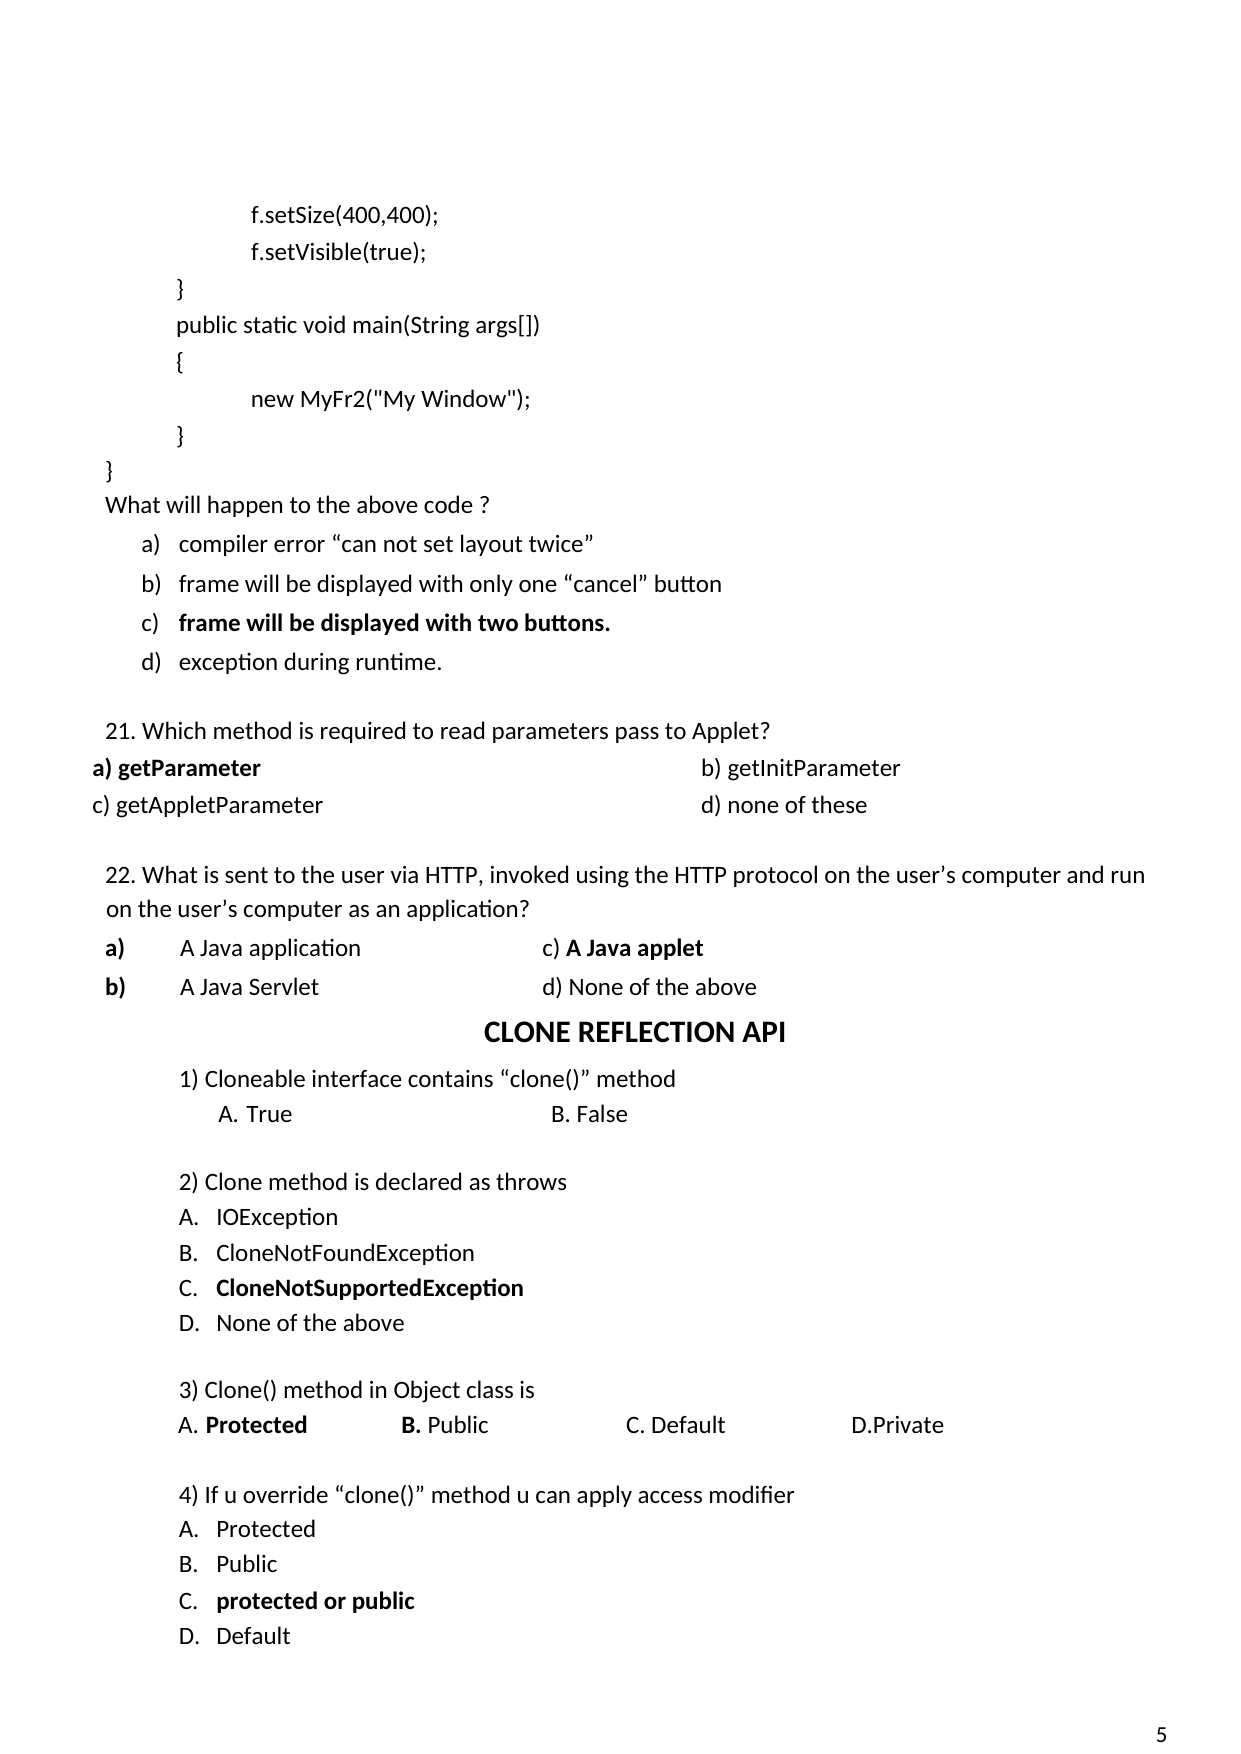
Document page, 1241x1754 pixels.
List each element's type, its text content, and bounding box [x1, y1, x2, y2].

list protected or public [178, 1585, 1170, 1616]
text What will happen to the above code ? [105, 489, 1170, 520]
text 4) If u override “clone()” method u can apply access modifier [178, 1479, 1170, 1509]
text c) getAppletParameter d) none of these [92, 789, 1173, 820]
text A. Protected B. Public C. Default D.Private [92, 1409, 1173, 1440]
text 21. Which method is required to read parameters pass to Applet? [105, 716, 1170, 746]
text } [92, 273, 1173, 303]
list IOException [178, 1201, 1170, 1231]
list frame will be displayed with only one “cancel” button [141, 568, 1170, 598]
text 22. What is sent to the user via HTTP, invoked using the HTTP protocol on the user’s computer and run on the user’s computer as an application? [105, 859, 1170, 924]
text } [105, 455, 1170, 485]
list A Java Servlet d) None of the above [105, 971, 1170, 1002]
subtitle CLONE REFLECTION API [98, 1012, 1172, 1050]
list compiler error “can not set layout twice” [141, 528, 1170, 559]
list Clone method is declared as throws [178, 1166, 1170, 1196]
list A Java application c) A Java applet [105, 932, 1170, 963]
list Cloneable interface contains “clone()” method [178, 1064, 1170, 1094]
text f.setSize(400,400); [92, 199, 1173, 229]
text f.setVisible(true); [92, 236, 1173, 266]
list Public [178, 1548, 1170, 1579]
list CloneNotSupportedException [178, 1272, 1170, 1303]
text a) getParameter b) getInitParameter [92, 753, 1173, 783]
list None of the above [178, 1307, 1170, 1337]
list CloneNotFoundException [178, 1238, 1170, 1268]
text A. True B. False [92, 1098, 1173, 1129]
text 3) Clone() method in Object class is [178, 1374, 1170, 1405]
text { [92, 346, 1173, 377]
text } [92, 420, 1173, 451]
text new MyFr2("My Window"); [92, 383, 1173, 414]
list Protected [178, 1513, 1170, 1544]
list frame will be displayed with two buttons. [141, 607, 1170, 637]
text public static void main(String args[]) [92, 309, 1173, 340]
list exception during runtime. [141, 646, 1170, 676]
list Default [178, 1620, 1170, 1650]
